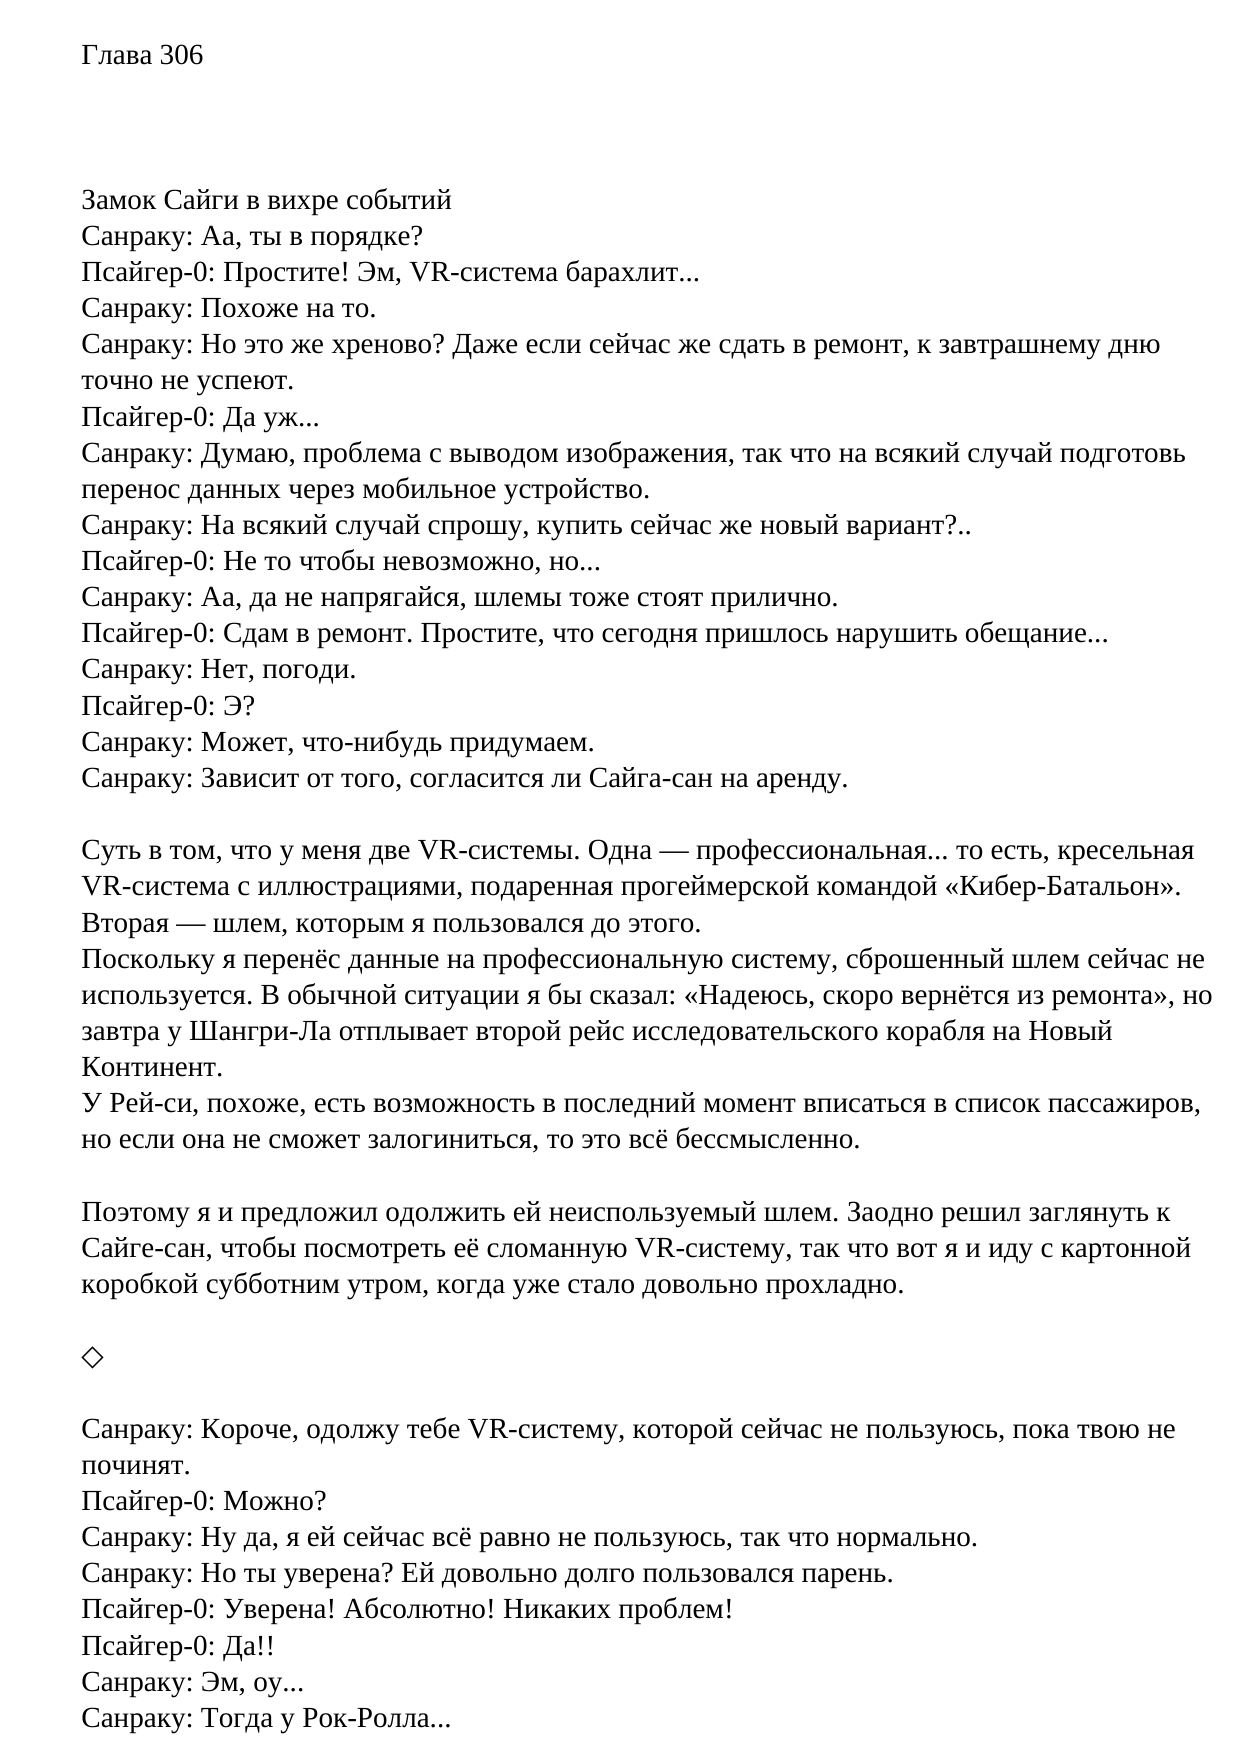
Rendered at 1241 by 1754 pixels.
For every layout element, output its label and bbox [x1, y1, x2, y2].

text [81, 37, 1215, 1733]
